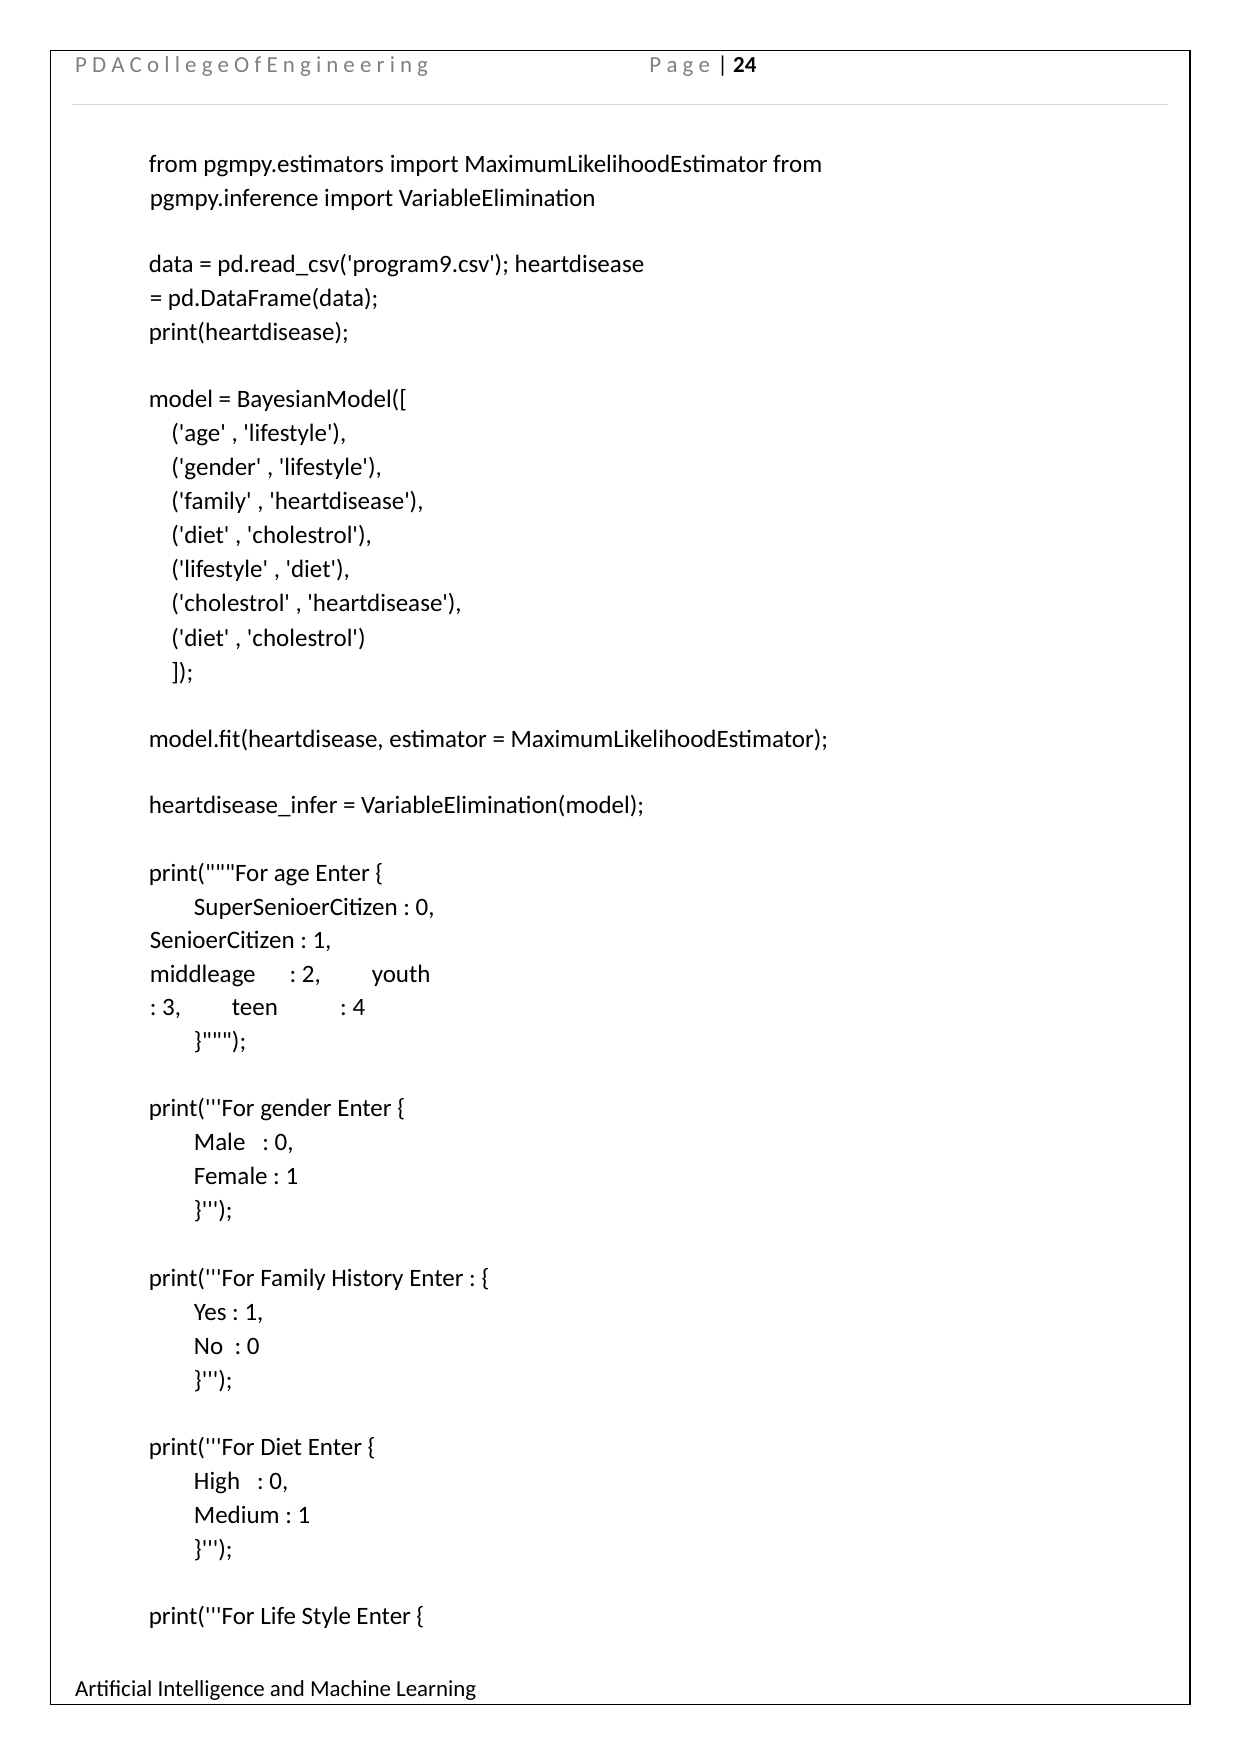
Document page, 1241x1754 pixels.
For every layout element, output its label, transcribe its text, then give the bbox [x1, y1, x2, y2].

text print("""For age Enter { [148, 857, 914, 887]
text ('age' , 'lifestyle'), [148, 417, 914, 448]
text print('''For gender Enter { [148, 1092, 914, 1123]
text ('diet' , 'cholestrol'), [148, 519, 914, 550]
text from pgmpy.estimators import MaximumLikelihoodEstimator from pgmpy.inference import VariableElimination [148, 148, 824, 212]
text print(heartdisease); [148, 316, 914, 347]
text }'''); [148, 1533, 914, 1564]
text }'''); [148, 1364, 914, 1394]
text }'''); [148, 1194, 914, 1225]
text model = BayesianModel([ [148, 383, 914, 414]
text ('diet' , 'cholestrol') [148, 622, 914, 652]
text heartdisease_infer = VariableElimination(model); [148, 790, 914, 820]
text ('gender' , 'lifestyle'), [148, 451, 914, 482]
text No : 0 [148, 1330, 914, 1360]
text ('family' , 'heartdisease'), [148, 485, 914, 516]
text print('''For Diet Enter { [148, 1431, 914, 1461]
text ('lifestyle' , 'diet'), [148, 553, 914, 584]
text print('''For Family History Enter : { [148, 1262, 914, 1292]
text }"""); [148, 1025, 914, 1056]
text Yes : 1, [148, 1296, 914, 1326]
text High : 0, [148, 1465, 914, 1496]
text SuperSenioerCitizen : 0, SenioerCitizen : 1, middleage : 2, youth : 3, teen : 4 [148, 891, 436, 1022]
text ('cholestrol' , 'heartdisease'), [148, 588, 914, 618]
text Male : 0, [148, 1126, 914, 1157]
text Medium : 1 [148, 1499, 914, 1529]
text Female : 1 [148, 1161, 914, 1191]
text print('''For Life Style Enter { [148, 1600, 914, 1631]
text data = pd.read_csv('program9.csv'); heartdisease = pd.DataFrame(data); [148, 249, 646, 313]
text model.fit(heartdisease, estimator = MaximumLikelihoodEstimator); [148, 723, 914, 753]
text ]); [148, 656, 914, 686]
